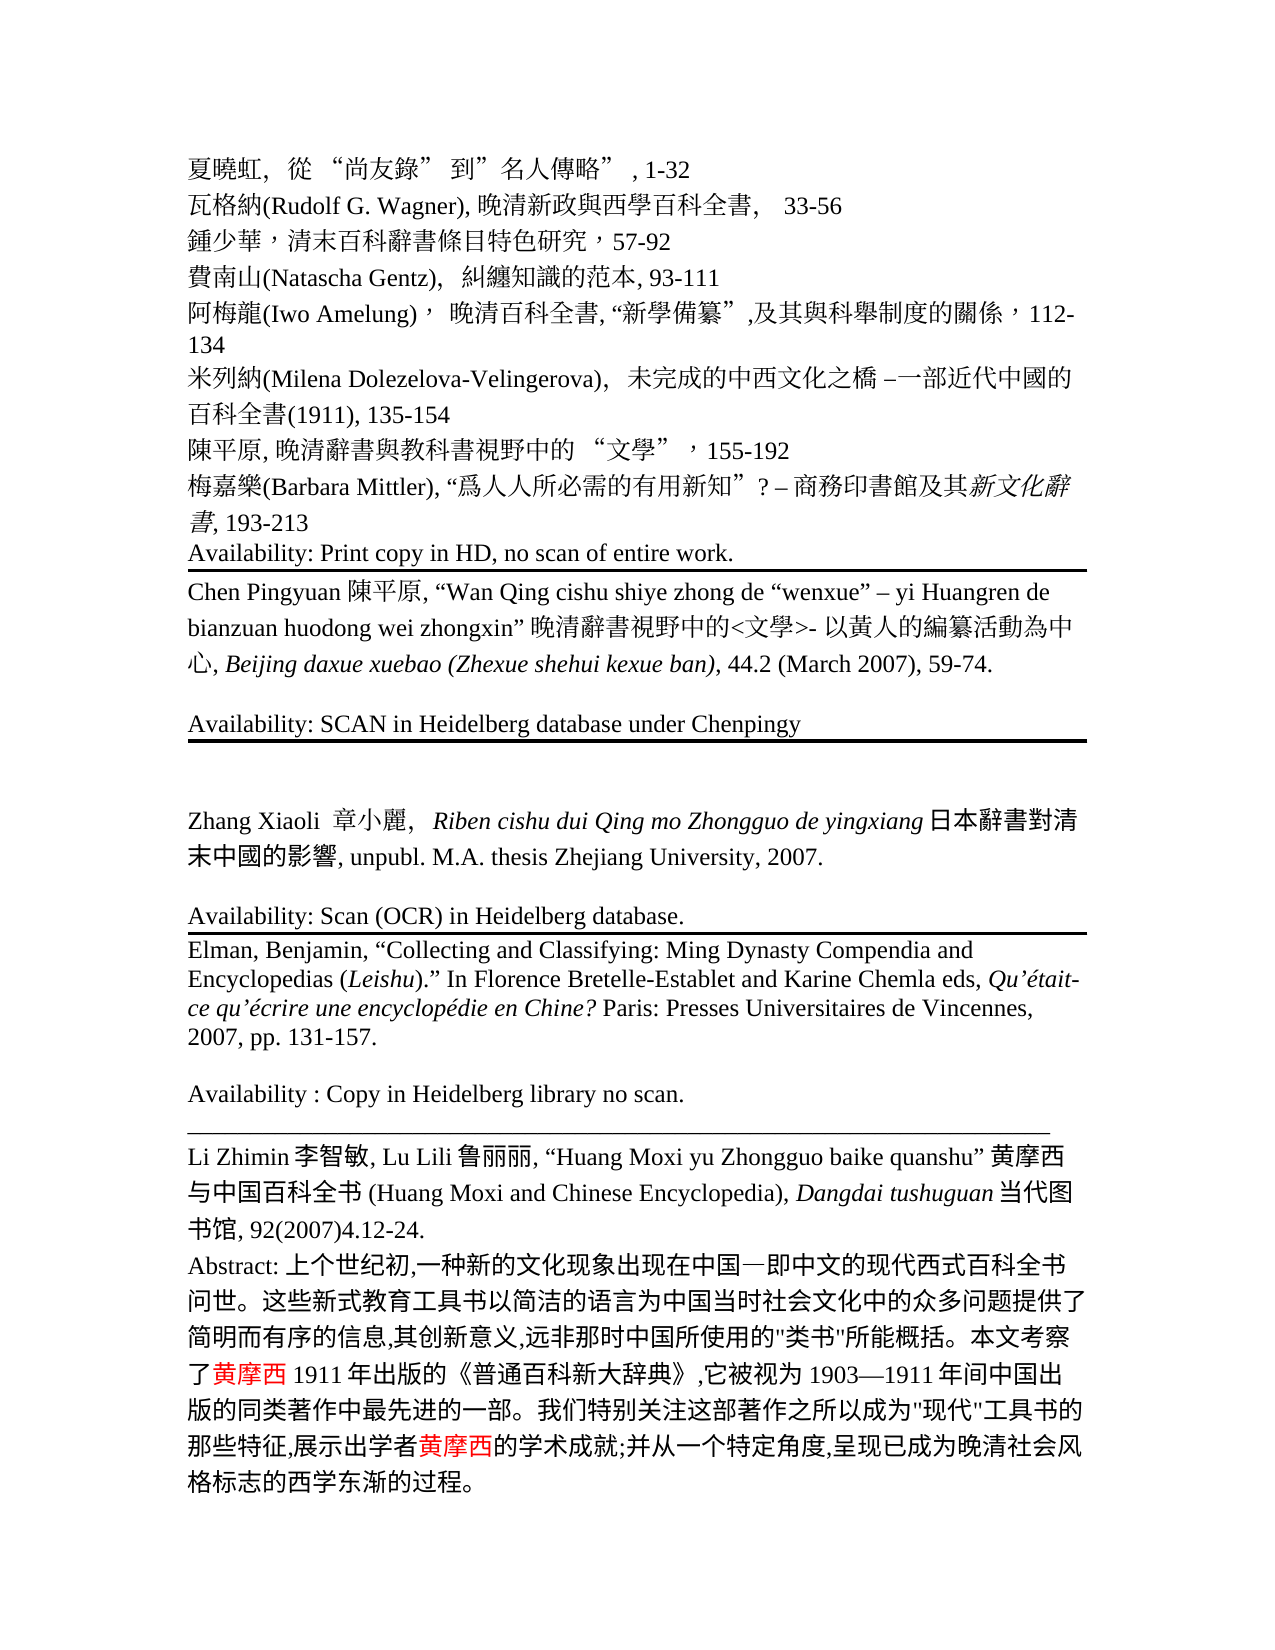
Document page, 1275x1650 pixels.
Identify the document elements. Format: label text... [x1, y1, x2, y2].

text 夏曉虹，從 “尚友錄” 到”名人傳略” , 1-32 [187, 150, 1087, 186]
text 費南山(Natascha Gentz)，糾纏知識的范本, 93-111 [187, 258, 1087, 294]
text 梅嘉樂(Barbara Mittler), “爲人人所必需的有用新知”? – 商務印書館及其新文化辭書, 193-213 [187, 466, 1087, 538]
text 米列納(Milena Dolezelova-Velingerova)，未完成的中西文化之橋 –一部近代中國的百科全書(1911), 135-154 [187, 358, 1087, 430]
text Availability: Scan (OCR) in Heidelberg database. [187, 901, 1087, 935]
text Availability: Print copy in HD, no scan of entire work. [187, 538, 1087, 572]
text Abstract: 上个世纪初,一种新的文化现象出现在中国—即中文的现代西式百科全书问世。这些新式教育工具书以简洁的语言为中国当时社会文化中的众多问题提供了简明而有序的信息,其创新意义,远非那时中国所使用的"类书"所能概括。本文考察了黄摩西1911年出版的《普通百科新大辞典》,它被视为1903—1911年间中国出版的同类著作中最先进的一部。我们特别关注这部著作之所以成为"现代"工具书的那些特征,展示出学者黄摩西的学术成就;并从一个特定角度,呈现已成为晚清社会风格标志的西学东渐的过程。 [187, 1245, 1087, 1499]
text 瓦格納(Rudolf G. Wagner), 晚清新政與西學百科全書， 33-56 [187, 186, 1087, 222]
text Chen Pingyuan 陳平原, “Wan Qing cishu shiye zhong de “wenxue” – yi Huangren de bianzuan huodong wei zhongxin” 晚清辭書視野中的<文學>- 以黃人的編纂活動為中心, Beijing daxue xuebao (Zhexue shehui kexue ban), 44.2 (March 2007), 59-74. [187, 572, 1087, 680]
text Li Zhimin李智敏, Lu Lili鲁丽丽, “Huang Moxi yu Zhongguo baike quanshu” 黄摩西与中国百科全书 (Huang Moxi and Chinese Encyclopedia), Dangdai tushuguan当代图书馆, 92(2007)4.12-24. [187, 1137, 1087, 1245]
text Availability: SCAN in Heidelberg database under Chenpingy [187, 709, 1087, 743]
text Elman, Benjamin, “Collecting and Classifying: Ming Dynasty Compendia and Encyclopedias (Leishu).” In Florence Bretelle-Establet and Karine Chemla eds, Qu’était-ce qu’écrire une encyclopédie en Chine? Paris: Presses Universitaires de Vincennes, 2007, pp. 131-157. [187, 935, 1087, 1050]
text 陳平原, 晚清辭書與教科書視野中的 “文學”，155-192 [187, 430, 1087, 466]
text 鍾少華，清末百科辭書條目特色研究，57-92 [187, 222, 1087, 258]
text Availability : Copy in Heidelberg library no scan. [187, 1079, 1087, 1108]
text Zhang Xiaoli 章小麗，Riben cishu dui Qing mo Zhongguo de yingxiang日本辭書對清末中國的影響, unpubl. M.A. thesis Zhejiang University, 2007. [187, 800, 1087, 873]
text _____________________________________________________________________ [187, 1108, 1087, 1137]
text 阿梅龍(Iwo Amelung)， 晚清百科全書, “新學備纂”,及其與科舉制度的關係，112-134 [187, 294, 1087, 358]
